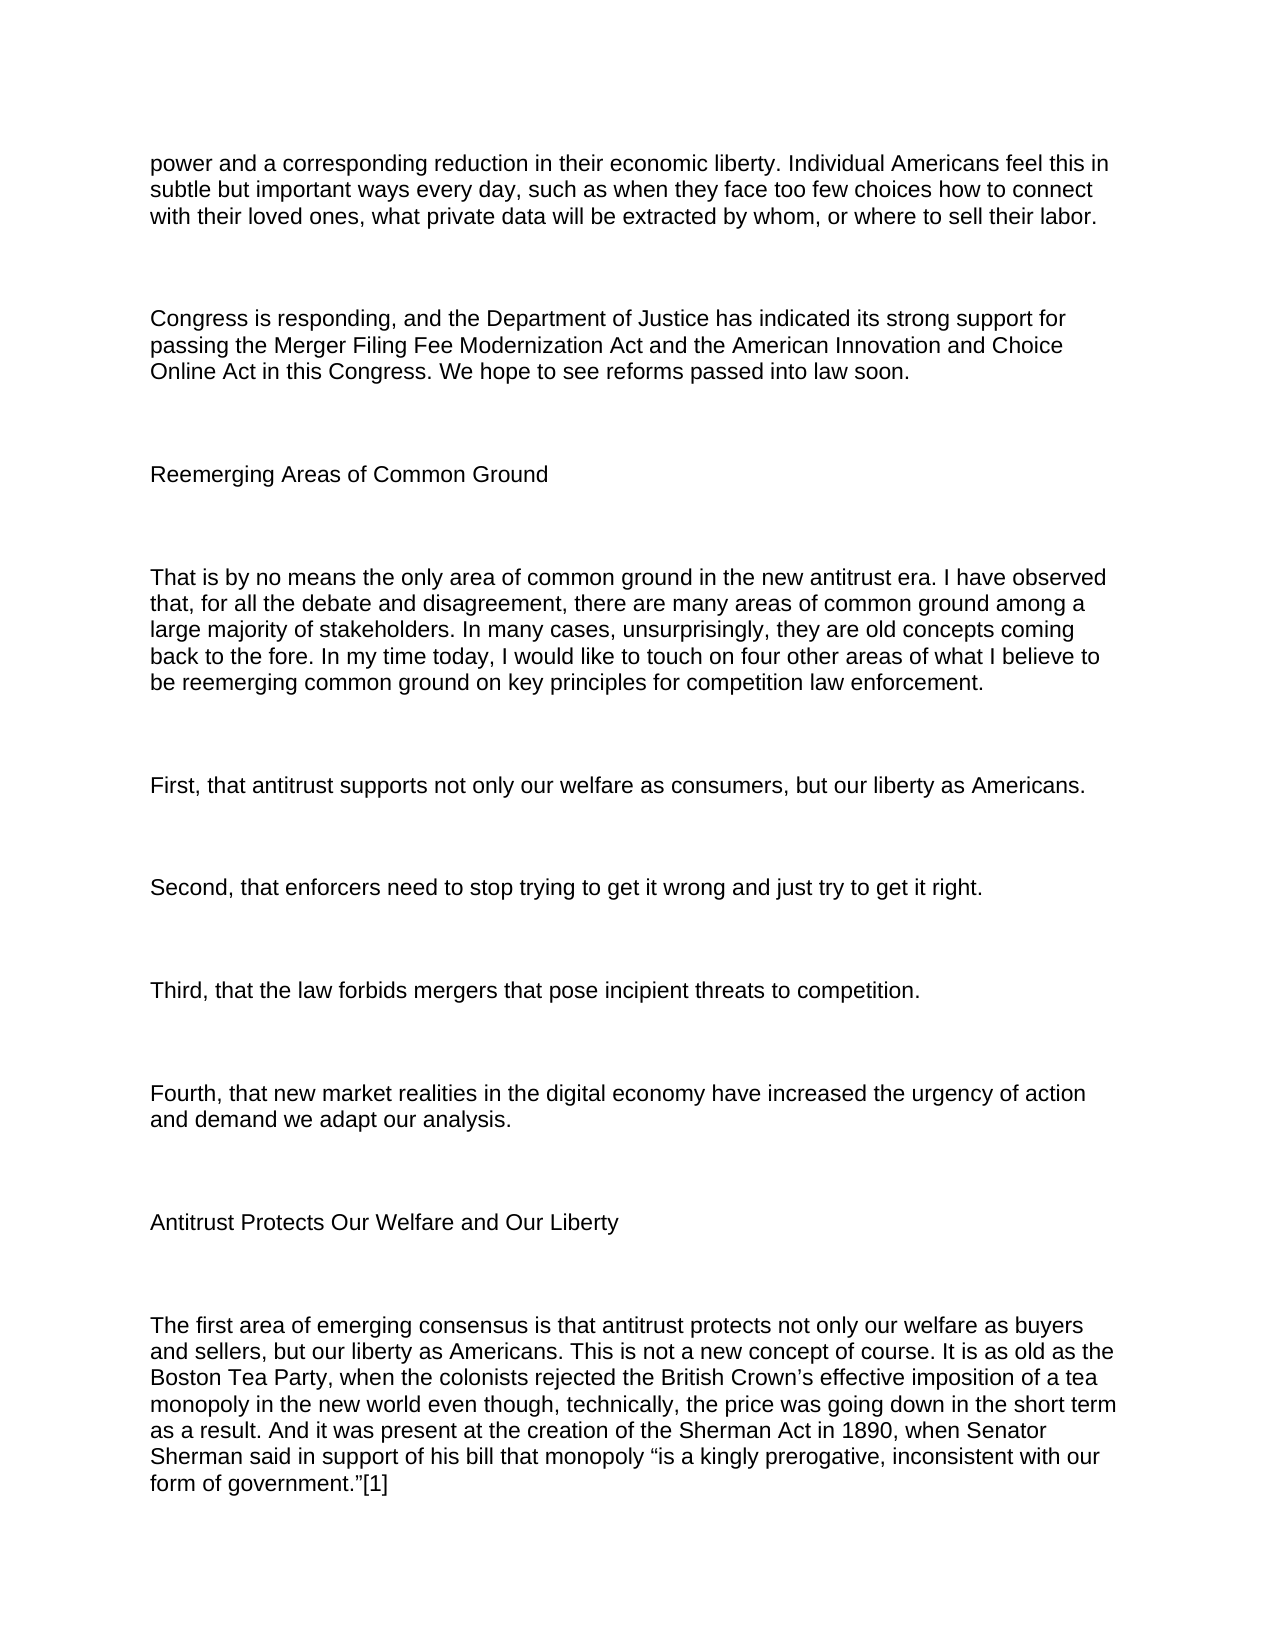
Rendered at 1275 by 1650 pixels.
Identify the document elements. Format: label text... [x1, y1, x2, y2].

text Reemerging Areas of Common Ground [150, 461, 1125, 487]
text The first area of emerging consensus is that antitrust protects not only our welfare as buyers and sellers, but our liberty as Americans. This is not a new concept of course. It is as old as the Boston Tea Party, when the colonists rejected the British Crown’s effective imposition of a tea monopoly in the new world even though, technically, the price was going down in the short term as a result. And it was present at the creation of the Sherman Act in 1890, when Senator Sherman said in support of his bill that monopoly “is a kingly prerogative, inconsistent with our form of government.”[1] [150, 1312, 1125, 1496]
text Second, that enforcers need to stop trying to get it wrong and just try to get it right. [150, 874, 1125, 901]
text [150, 150, 1125, 229]
text Congress is responding, and the Department of Justice has indicated its strong support for passing the Merger Filing Fee Modernization Act and the American Innovation and Choice Online Act in this Congress. We hope to see reforms passed into law soon. [150, 305, 1125, 384]
text First, that antitrust supports not only our welfare as consumers, but our liberty as Americans. [150, 772, 1125, 798]
text Fourth, that new market realities in the digital economy have increased the urgency of action and demand we adapt our analysis. [150, 1080, 1125, 1132]
text Antitrust Protects Our Welfare and Our Liberty [150, 1209, 1125, 1235]
text Third, that the law forbids mergers that pose incipient threats to competition. [150, 977, 1125, 1003]
text That is by no means the only area of common ground in the new antitrust era. I have observed that, for all the debate and disagreement, there are many areas of common ground among a large majority of stakeholders. In many cases, unsurprisingly, they are old concepts coming back to the fore. In my time today, I would like to touch on four other areas of what I believe to be reemerging common ground on key principles for competition law enforcement. [150, 563, 1125, 695]
